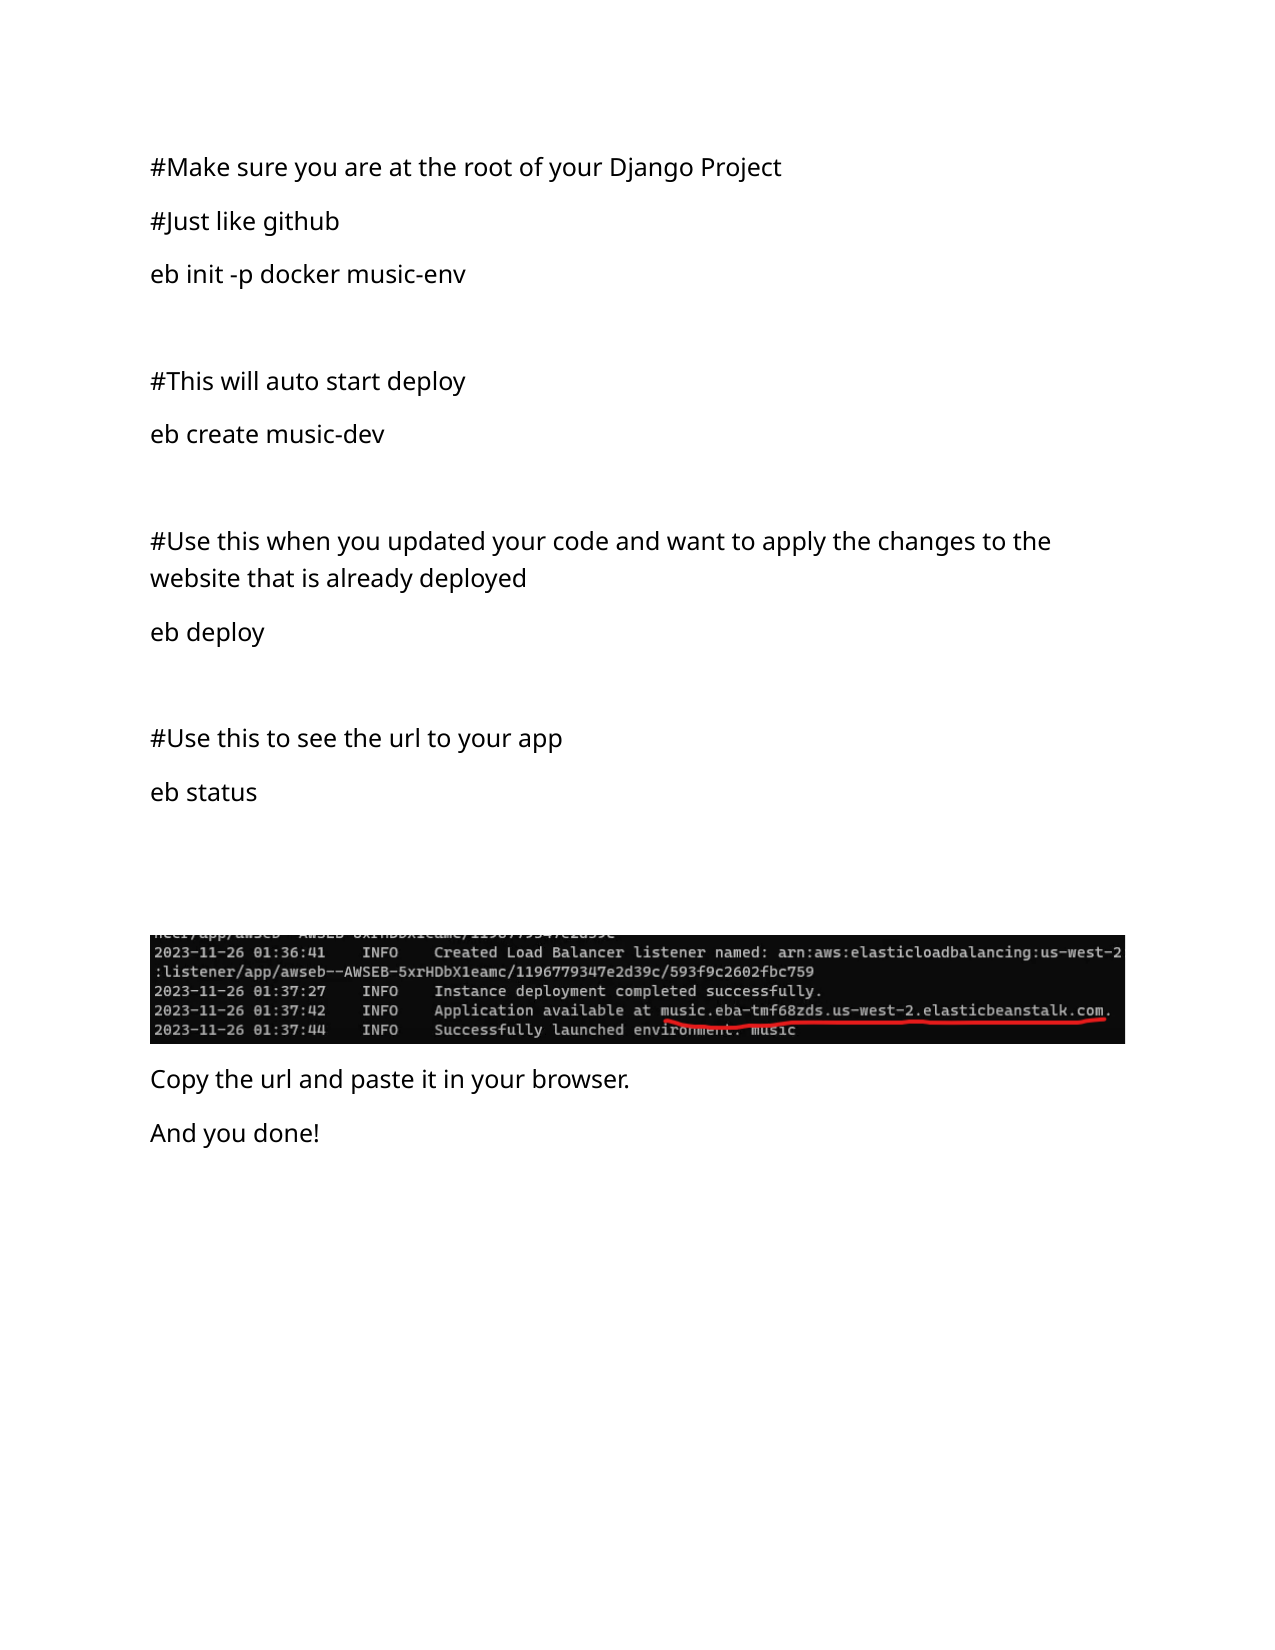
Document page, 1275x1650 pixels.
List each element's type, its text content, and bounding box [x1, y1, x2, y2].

text #Use this when you updated your code and want to apply the changes to the website that is already deployed [150, 524, 1125, 595]
picture [150, 935, 1125, 1044]
text eb status [150, 774, 1125, 809]
text Copy the url and paste it in your browser. [150, 1062, 1125, 1096]
text #Just like github [150, 203, 1125, 237]
text #Make sure you are at the root of your Django Project [150, 150, 1125, 184]
text And you done! [150, 1116, 1125, 1150]
text eb deploy [150, 614, 1125, 648]
text eb init -p docker music-env [150, 257, 1125, 291]
text #Use this to see the url to your app [150, 721, 1125, 755]
text eb create music-dev [150, 417, 1125, 451]
text #This will auto start deploy [150, 364, 1125, 398]
